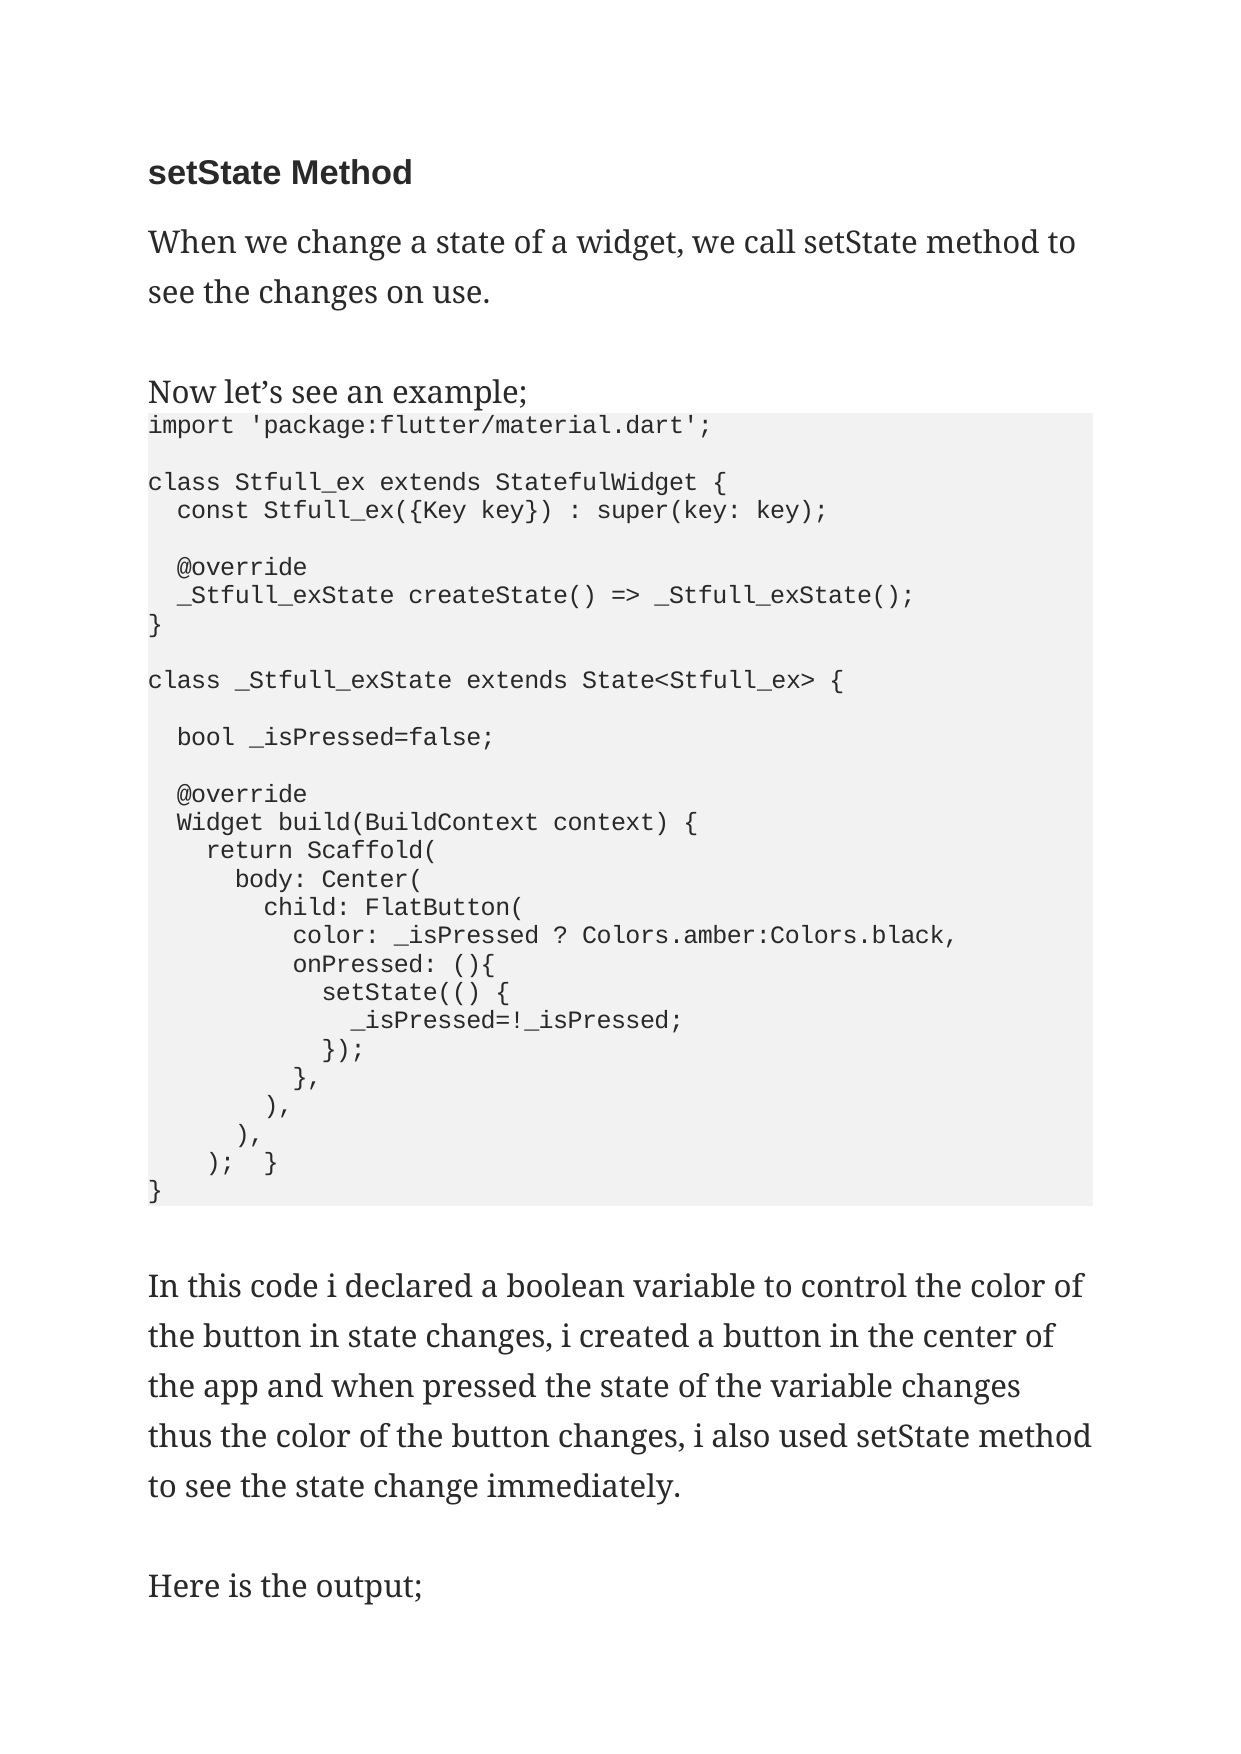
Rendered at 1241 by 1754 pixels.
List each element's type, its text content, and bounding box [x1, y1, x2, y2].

text setState Method [148, 148, 1093, 191]
text Here is the output; [148, 1556, 1093, 1606]
text Now let’s see an example; [148, 363, 1093, 413]
text import 'package:flutter/material.dart'; class Stfull_ex extends StatefulWidget { const Stfull_ex({Key key}) : super(key: key); @override _Stfull_exState createState() => _Stfull_exState(); } class _Stfull_exState extends State<Stfull_ex> { bool _isPressed=false; @override Widget build(BuildContext context) { return Scaffold( body: Center( child: FlatButton( color: _isPressed ? Colors.amber:Colors.black, onPressed: (){ setState(() { _isPressed=!_isPressed; }); }, ), ), ); } } [148, 413, 1093, 1206]
text When we change a state of a widget, we call setState method to see the changes on use. [148, 213, 1093, 313]
text In this code i declared a boolean variable to control the color of the button in state changes, i created a button in the center of the app and when pressed the state of the variable changes thus the color of the button changes, i also used setState method to see the state change immediately. [148, 1256, 1093, 1506]
